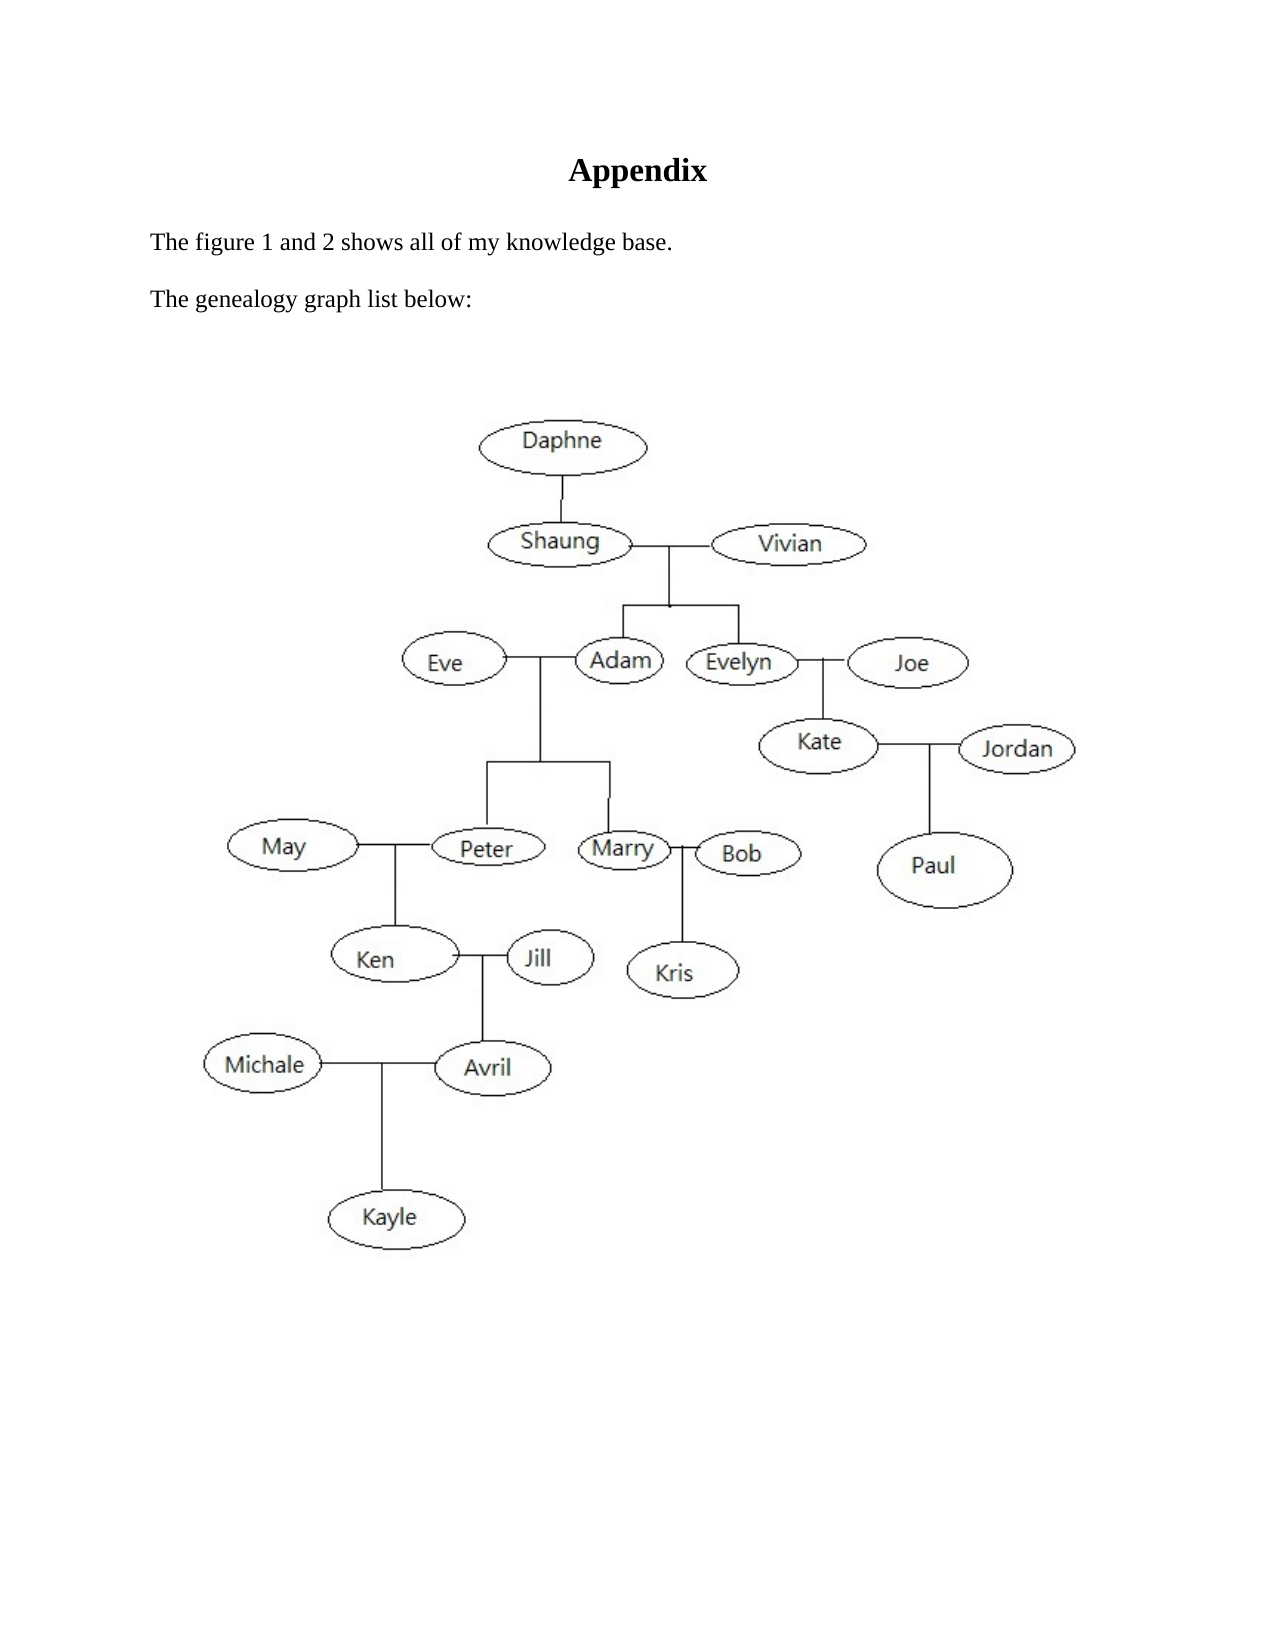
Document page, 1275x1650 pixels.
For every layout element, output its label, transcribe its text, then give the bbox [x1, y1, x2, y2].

text Appendix [150, 150, 1125, 188]
text The genealogy graph list below: [150, 284, 1125, 313]
picture [189, 398, 1086, 1259]
text The figure 1 and 2 shows all of my knowledge base. [150, 227, 1125, 255]
